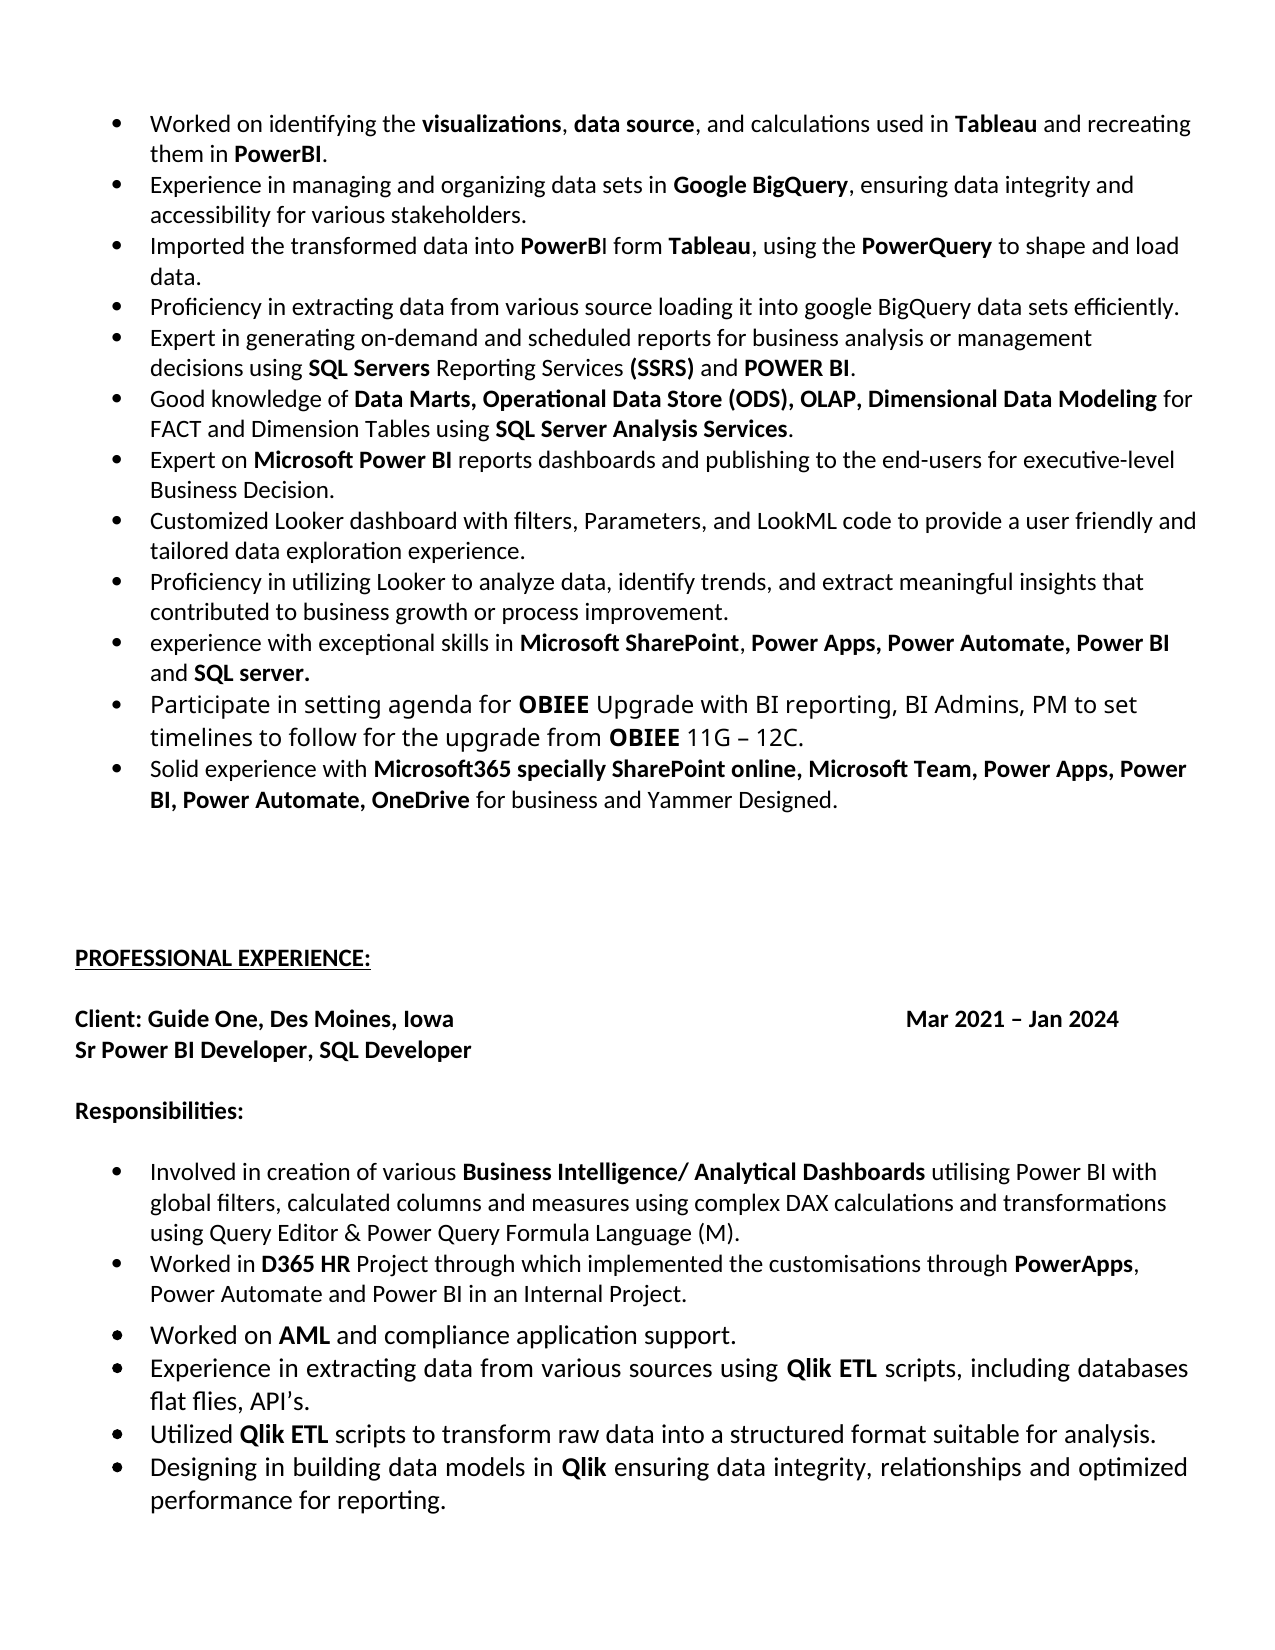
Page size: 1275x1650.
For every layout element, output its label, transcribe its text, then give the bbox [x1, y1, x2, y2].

list Worked on AML and compliance application support. [112, 1318, 1189, 1351]
list Proficiency in utilizing Looker to analyze data, identify trends, and extract meaningful insights that contributed to business growth or process improvement. [112, 566, 1200, 627]
text Professional Experience: [75, 943, 1162, 973]
list Designing in building data models in Qlik ensuring data integrity, relationships and optimized performance for reporting. [112, 1451, 1189, 1517]
text Client: Guide One, Des Moines, Iowa Mar 2021 – Jan 2024 [75, 1004, 1200, 1034]
list Expert in generating on-demand and scheduled reports for business analysis or management decisions using SQL Servers Reporting Services (SSRS) and POWER BI. [112, 322, 1162, 383]
list Expert on Microsoft Power BI reports dashboards and publishing to the end-users for executive-level Business Decision. [112, 444, 1200, 505]
list Participate in setting agenda for OBIEE Upgrade with BI reporting, BI Admins, PM to set timelines to follow for the upgrade from OBIEE 11G – 12C. [112, 688, 1200, 753]
list Worked in D365 HR Project through which implemented the customisations through PowerApps, Power Automate and Power BI in an Internal Project. [112, 1248, 1200, 1309]
list Good knowledge of Data Marts, Operational Data Store (ODS), OLAP, Dimensional Data Modeling for FACT and Dimension Tables using SQL Server Analysis Services. [112, 383, 1200, 444]
list Proficiency in extracting data from various source loading it into google BigQuery data sets efficiently. [112, 291, 1200, 322]
text Responsibilities: [75, 1095, 1200, 1126]
list Utilized Qlik ETL scripts to transform raw data into a structured format suitable for analysis. [112, 1417, 1189, 1451]
list Experience in extracting data from various sources using Qlik ETL scripts, including databases flat flies, API’s. [112, 1351, 1189, 1417]
list Imported the transformed data into PowerBI form Tableau, using the PowerQuery to shape and load data. [112, 230, 1200, 291]
text Sr Power BI Developer, SQL Developer [75, 1034, 1200, 1065]
list Involved in creation of various Business Intelligence/ Analytical Dashboards utilising Power BI with global filters, calculated columns and measures using complex DAX calculations and transformations using Query Editor & Power Query Formula Language (M). [112, 1156, 1200, 1248]
list Worked on identifying the visualizations, data source, and calculations used in Tableau and recreating them in PowerBI. [112, 108, 1200, 169]
list experience with exceptional skills in Microsoft SharePoint, Power Apps, Power Automate, Power BI and SQL server. [112, 627, 1200, 688]
list Experience in managing and organizing data sets in Google BigQuery, ensuring data integrity and accessibility for various stakeholders. [112, 169, 1200, 230]
list Solid experience with Microsoft365 specially SharePoint online, Microsoft Team, Power Apps, Power BI, Power Automate, OneDrive for business and Yammer Designed. [112, 753, 1200, 814]
list Customized Looker dashboard with filters, Parameters, and LookML code to provide a user friendly and tailored data exploration experience. [112, 505, 1200, 566]
